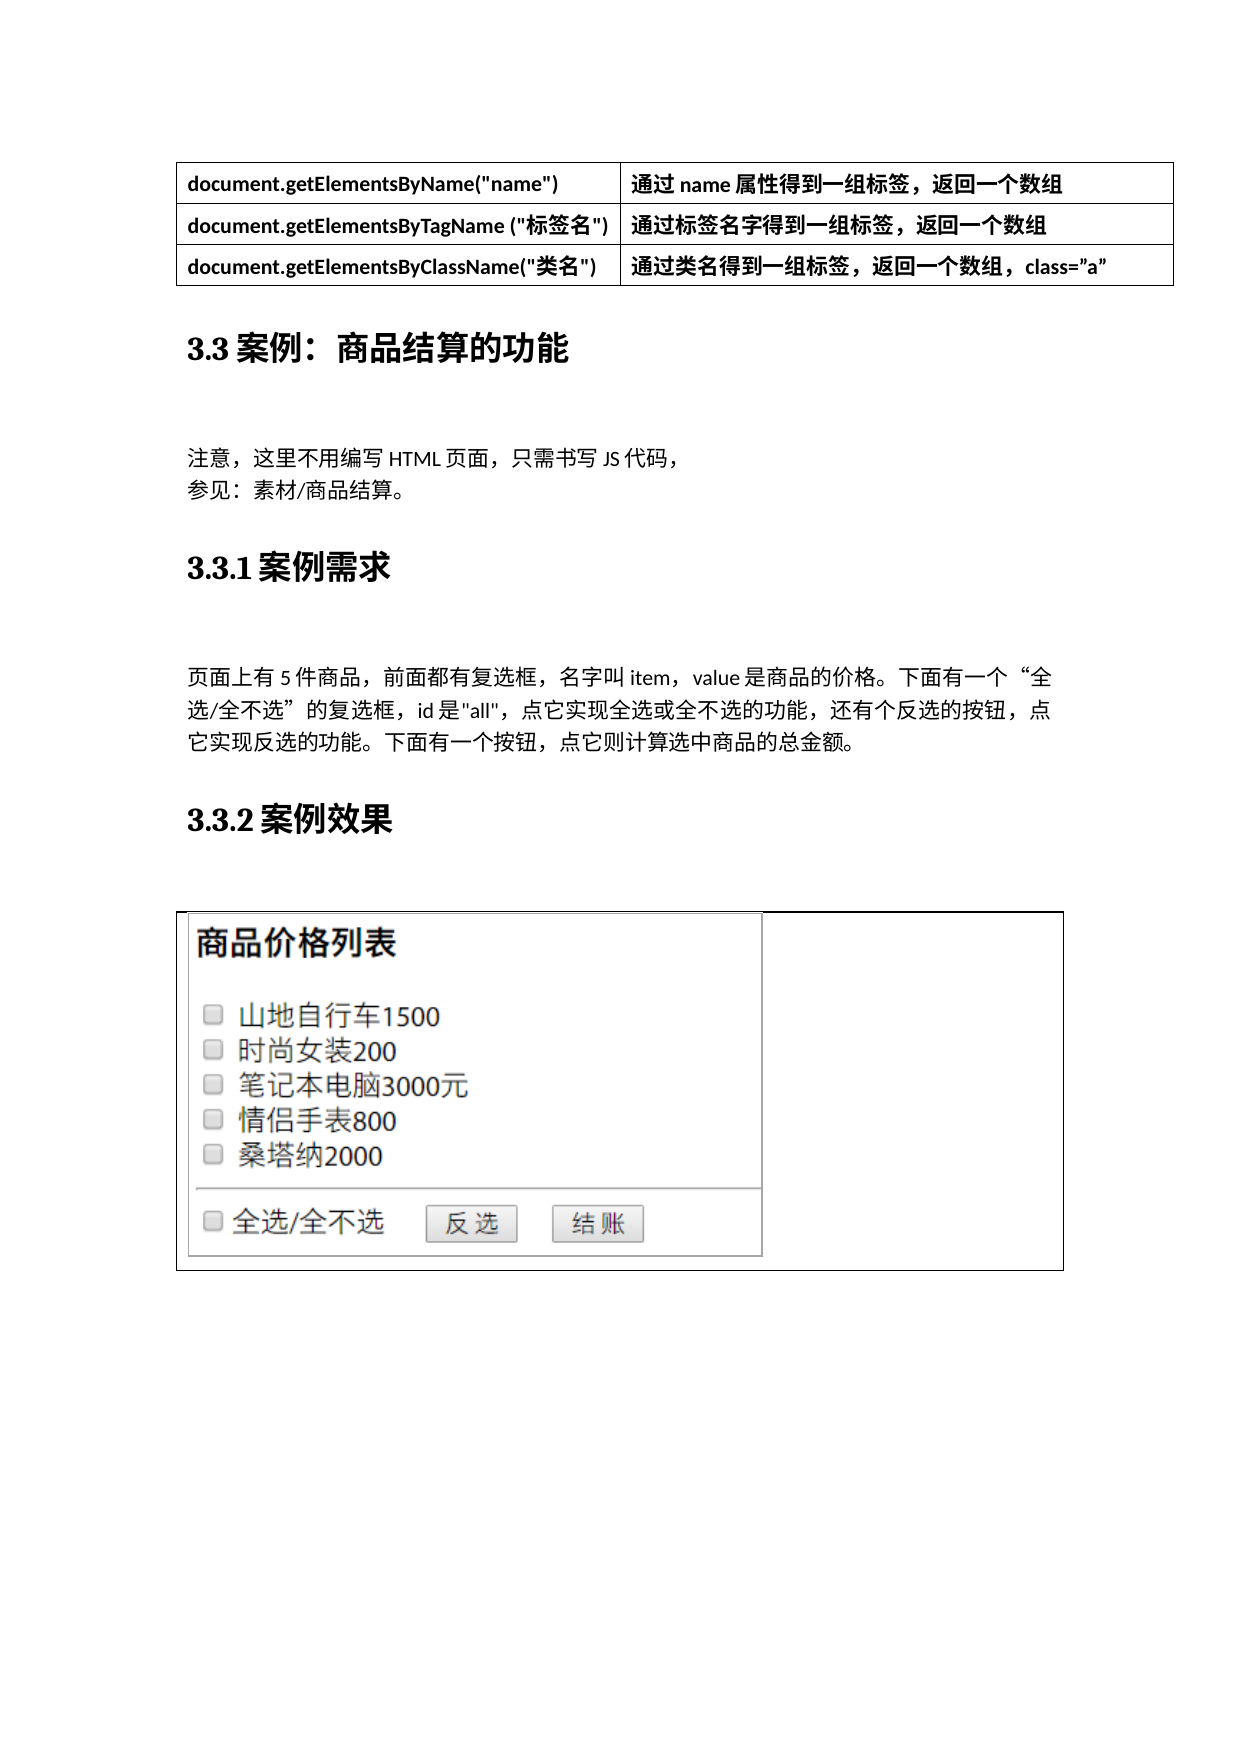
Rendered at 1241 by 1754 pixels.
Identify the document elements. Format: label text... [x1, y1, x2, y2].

table_header [177, 913, 1063, 1270]
subtitle 3.3.2案例效果 [187, 784, 1053, 849]
subtitle 3.3案例：商品结算的功能 [187, 313, 1053, 378]
picture [189, 914, 761, 1255]
table_cell 通过标签名字得到一组标签，返回一个数组 [621, 204, 1173, 244]
text 参见：素材/商品结算。 [187, 473, 1053, 505]
subtitle 3.3.1案例需求 [187, 532, 1053, 597]
table_cell document.getElementsByTagName ("标签名") [177, 204, 620, 244]
text 页面上有5件商品，前面都有复选框，名字叫item，value是商品的价格。下面有一个“全选/全不选”的复选框，id是"all"，点它实现全选或全不选的功能，还有个反选的按钮，点它实现反选的功能。下面有一个按钮，点它则计算选中商品的总金额。 [187, 660, 1053, 757]
text 注意，这里不用编写HTML页面，只需书写JS代码， [187, 440, 1053, 473]
table_cell 通过类名得到一组标签，返回一个数组，class=”a” [621, 245, 1173, 285]
table_cell document.getElementsByName("name") [177, 163, 620, 203]
table_cell document.getElementsByClassName("类名") [177, 245, 620, 285]
table_cell 通过name属性得到一组标签，返回一个数组 [621, 163, 1173, 203]
